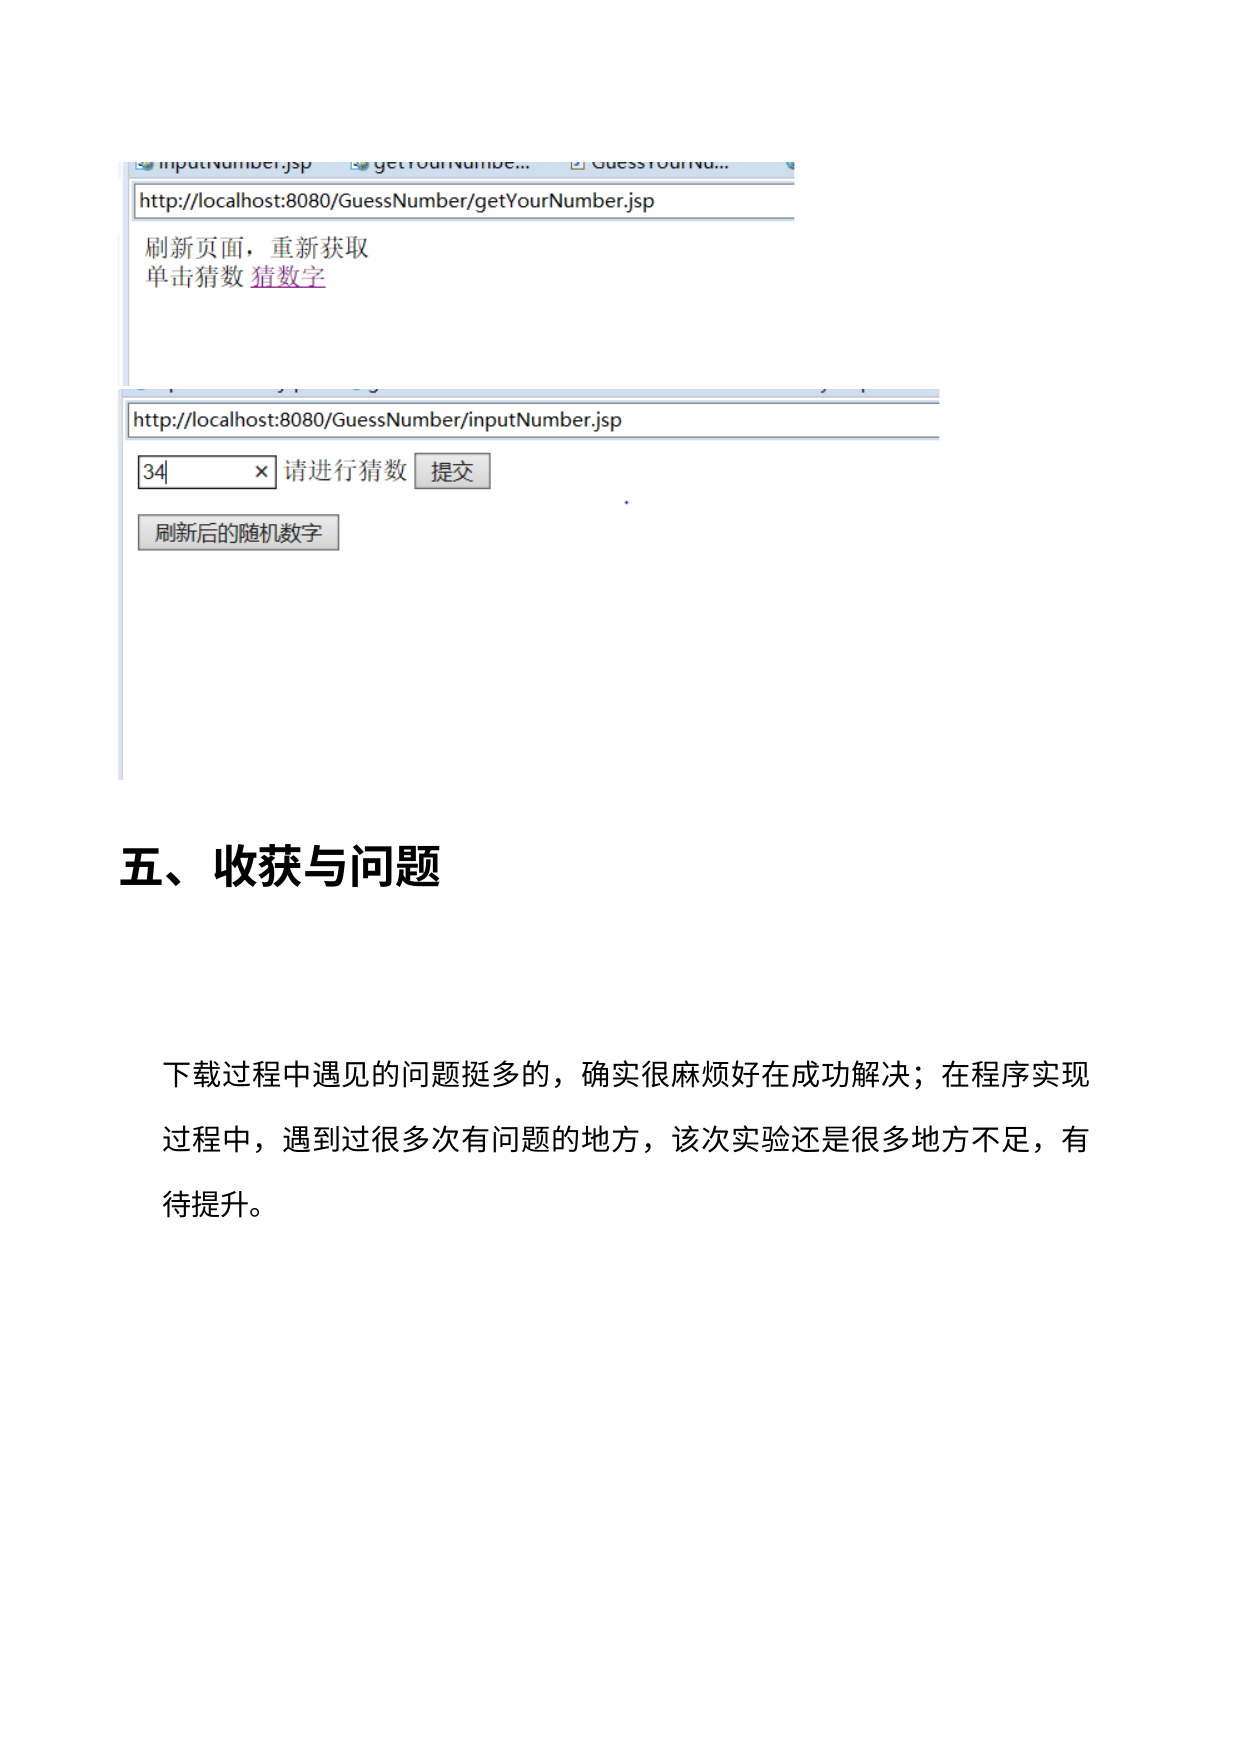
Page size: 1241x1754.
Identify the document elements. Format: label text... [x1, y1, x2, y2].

subtitle 收获与问题 [118, 815, 1093, 912]
picture [118, 162, 795, 386]
text 下载过程中遇见的问题挺多的，确实很麻烦好在成功解决；在程序实现过程中，遇到过很多次有问题的地方，该次实验还是很多地方不足，有待提升。 [162, 1040, 1093, 1235]
picture [118, 389, 940, 780]
